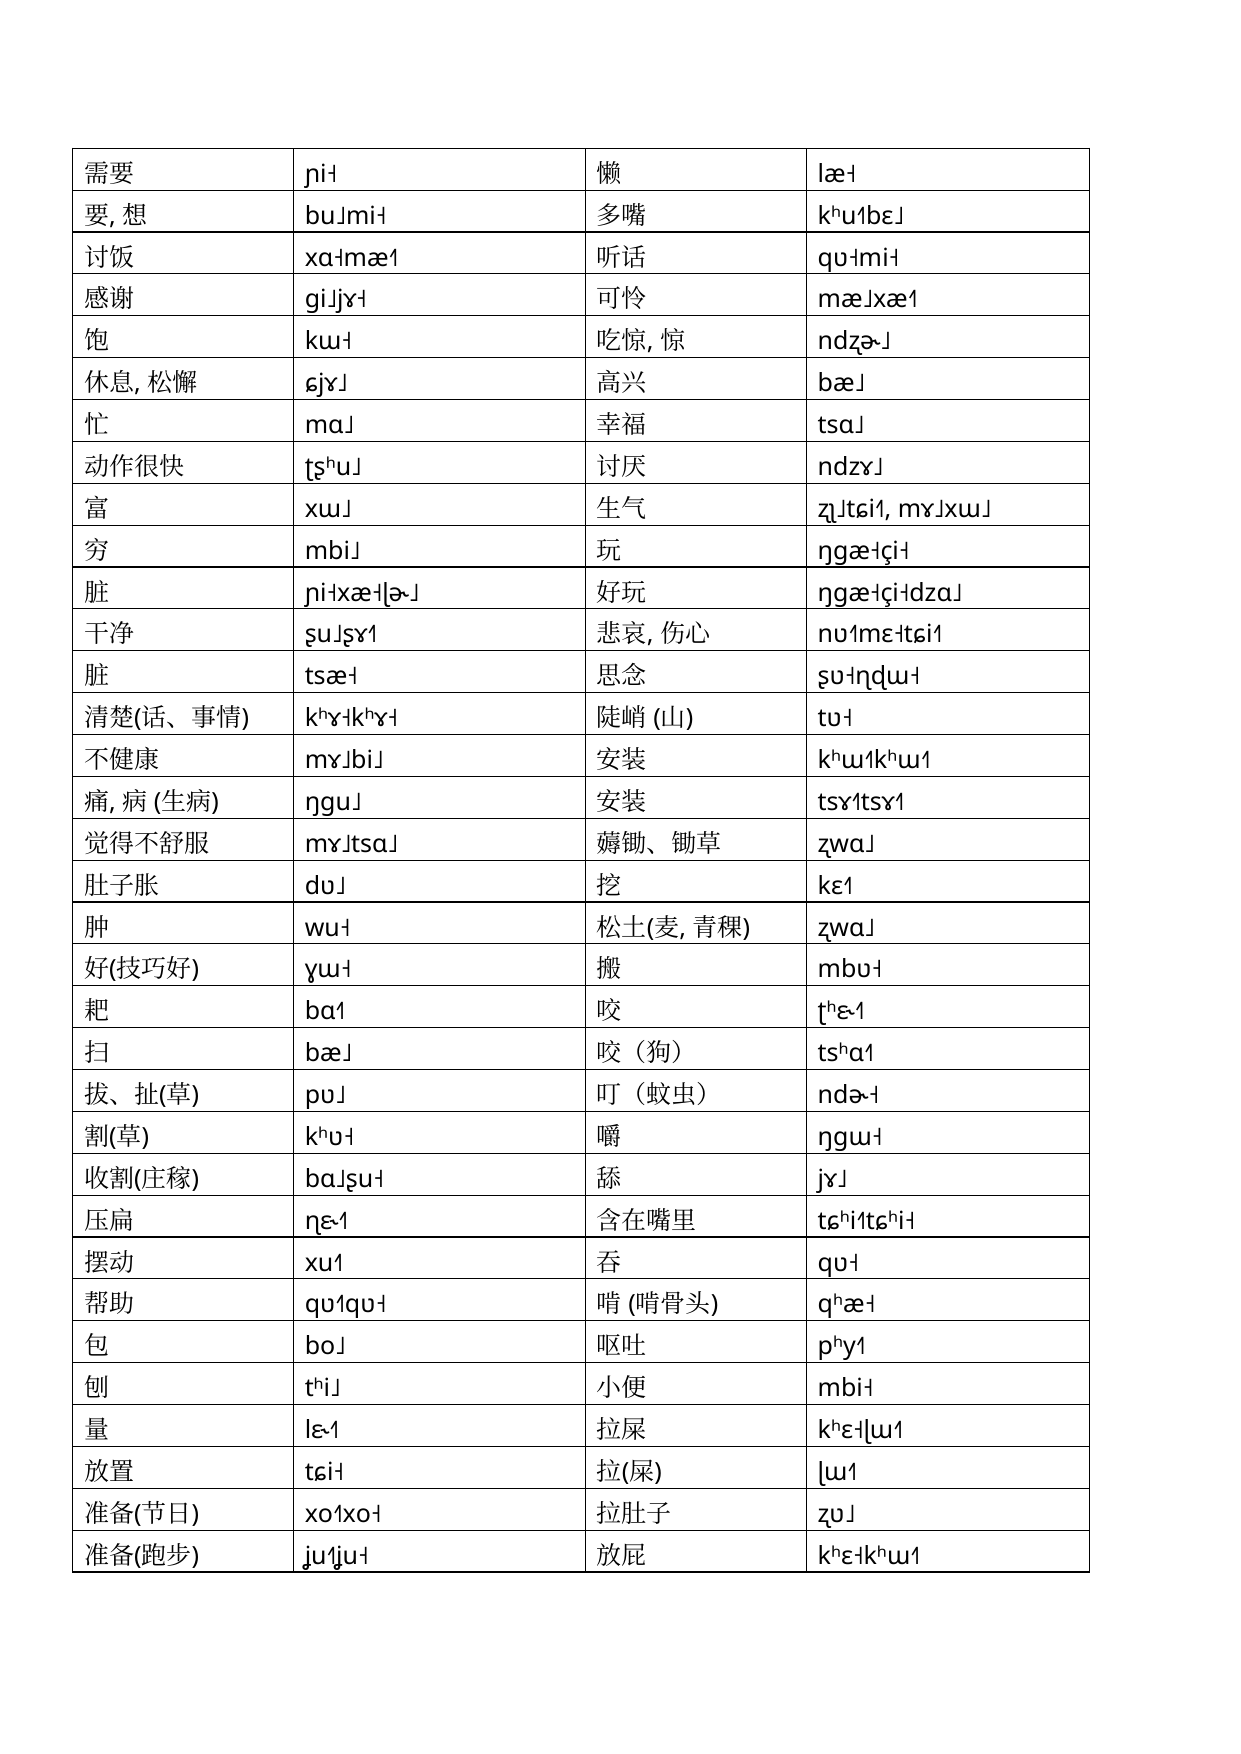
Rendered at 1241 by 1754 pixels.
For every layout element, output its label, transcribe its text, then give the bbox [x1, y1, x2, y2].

table_cell kʰɛ˧kʰɯ˧˥ [807, 1531, 1089, 1571]
table_cell 饱 [73, 316, 293, 357]
table_cell mæ˩xæ˧˥ [807, 274, 1089, 315]
table_cell ʐʋ˩ [807, 1489, 1089, 1529]
table_cell ʂu˩ʂɤ˧˥ [294, 609, 585, 650]
table_cell 听话 [586, 233, 806, 273]
table_cell 高兴 [586, 358, 806, 399]
table_cell kɛ˧˥ [807, 861, 1089, 901]
table_cell 刨 [73, 1363, 293, 1404]
table_cell ɕjɤ˩ [294, 358, 585, 399]
table_cell 搬 [586, 944, 806, 985]
table_cell 好玩 [586, 568, 806, 608]
table_cell kʰʋ˧ [294, 1112, 585, 1153]
table_cell ʐwɑ˩ [807, 819, 1089, 859]
table_cell 咬（狗） [586, 1028, 806, 1069]
table_cell kʰɛ˧ɭɯ˧˥ [807, 1405, 1089, 1446]
table_cell 摆动 [73, 1238, 293, 1278]
table_cell 呕吐 [586, 1321, 806, 1362]
table_cell ŋgæ˧çi˧ [807, 526, 1089, 566]
table_cell ndzɤ˩ [807, 442, 1089, 483]
table_cell 准备(跑步) [73, 1531, 293, 1571]
table_cell bo˩ [294, 1321, 585, 1362]
table_cell 陡峭 (山) [586, 693, 806, 734]
table_cell læ˧ [807, 149, 1089, 189]
table_cell tʋ˧ [807, 693, 1089, 734]
table_cell wu˧ [294, 903, 585, 943]
table_cell mɤ˩bi˩ [294, 735, 585, 776]
table_cell ŋgæ˧çi˧dzɑ˩ [807, 568, 1089, 608]
table_cell 放置 [73, 1447, 293, 1488]
table_cell kʰɤ˧kʰɤ˧ [294, 693, 585, 734]
table_cell 准备(节日) [73, 1489, 293, 1529]
table_cell 思念 [586, 651, 806, 692]
table_cell tɕi˧ [294, 1447, 585, 1488]
table_cell 玩 [586, 526, 806, 566]
table_cell 拉屎 [586, 1405, 806, 1446]
table_cell 压扁 [73, 1196, 293, 1236]
table_cell 小便 [586, 1363, 806, 1404]
table_cell 讨厌 [586, 442, 806, 483]
table_cell 收割(庄稼) [73, 1154, 293, 1194]
table_cell 帮助 [73, 1279, 293, 1320]
table_cell 叮（蚊虫） [586, 1070, 806, 1111]
table_cell ŋgɯ˧ [807, 1112, 1089, 1153]
table_cell 富 [73, 484, 293, 524]
table_cell ndʐə˞˩ [807, 316, 1089, 357]
table_cell pʋ˩ [294, 1070, 585, 1111]
table_cell ɳɛ˞˧˥ [294, 1196, 585, 1236]
table_cell gi˩jɤ˧ [294, 274, 585, 315]
table_cell mɑ˩ [294, 400, 585, 441]
table_cell qʰæ˧ [807, 1279, 1089, 1320]
table_cell 扫 [73, 1028, 293, 1069]
table_cell xu˧˥ [294, 1238, 585, 1278]
table_cell 懒 [586, 149, 806, 189]
table_cell xɑ˧mæ˧˥ [294, 233, 585, 273]
table_cell 包 [73, 1321, 293, 1362]
table_cell tʰi˩ [294, 1363, 585, 1404]
table_cell 穷 [73, 526, 293, 566]
table_cell ʝu˧˥ʝu˧ [294, 1531, 585, 1571]
table_cell lɛ˞˧˥ [294, 1405, 585, 1446]
table_cell ʈʂʰu˩ [294, 442, 585, 483]
table_cell 薅锄、锄草 [586, 819, 806, 859]
table_cell xɯ˩ [294, 484, 585, 524]
table_cell jɤ˩ [807, 1154, 1089, 1194]
table_cell ɭɯ˧˥ [807, 1447, 1089, 1488]
table_cell 啃 (啃骨头) [586, 1279, 806, 1320]
table_cell kʰɯ˧˥kʰɯ˧˥ [807, 735, 1089, 776]
table_cell mbi˧ [807, 1363, 1089, 1404]
table_cell 吞 [586, 1238, 806, 1278]
table_cell 需要 [73, 149, 293, 189]
table_cell 咬 [586, 986, 806, 1027]
table_cell tsɤ˧˥tsɤ˧˥ [807, 777, 1089, 818]
table_cell qʋ˧ [807, 1238, 1089, 1278]
table_cell 肚子胀 [73, 861, 293, 901]
table_cell 觉得不舒服 [73, 819, 293, 859]
table_cell bu˩mi˧ [294, 191, 585, 231]
table_cell mbi˩ [294, 526, 585, 566]
table_cell qʋ˧mi˧ [807, 233, 1089, 273]
table_cell 含在嘴里 [586, 1196, 806, 1236]
table_cell 安装 [586, 735, 806, 776]
table_cell 量 [73, 1405, 293, 1446]
table_cell 生气 [586, 484, 806, 524]
table_cell 舔 [586, 1154, 806, 1194]
table_cell 感谢 [73, 274, 293, 315]
table_cell kʰu˧˥bɛ˩ [807, 191, 1089, 231]
table_cell 耙 [73, 986, 293, 1027]
table_cell 清楚(话、事情) [73, 693, 293, 734]
table_cell 拉(屎) [586, 1447, 806, 1488]
table_cell 嚼 [586, 1112, 806, 1153]
table_cell 痛, 病 (生病) [73, 777, 293, 818]
table_cell 忙 [73, 400, 293, 441]
table_cell ʂʋ˧ɳɖɯ˧ [807, 651, 1089, 692]
table_cell tsɑ˩ [807, 400, 1089, 441]
table_cell 可怜 [586, 274, 806, 315]
table_cell mɤ˩tsɑ˩ [294, 819, 585, 859]
table_cell 吃惊, 惊 [586, 316, 806, 357]
table_cell xo˧˥xo˧ [294, 1489, 585, 1529]
table_cell 好(技巧好) [73, 944, 293, 985]
table_cell ɲi˧ [294, 149, 585, 189]
table_cell tsæ˧ [294, 651, 585, 692]
table_cell 挖 [586, 861, 806, 901]
table_cell 松土(麦, 青稞) [586, 903, 806, 943]
table_cell ɣɯ˧ [294, 944, 585, 985]
table_cell mbʋ˧ [807, 944, 1089, 985]
table_cell 拉肚子 [586, 1489, 806, 1529]
table_cell 割(草) [73, 1112, 293, 1153]
table_cell tsʰɑ˧˥ [807, 1028, 1089, 1069]
table_cell pʰy˧˥ [807, 1321, 1089, 1362]
table_cell 脏 [73, 651, 293, 692]
table_cell 肿 [73, 903, 293, 943]
table_cell 不健康 [73, 735, 293, 776]
table_cell 讨饭 [73, 233, 293, 273]
table_cell tɕʰi˧˥tɕʰi˧ [807, 1196, 1089, 1236]
table_cell ʈʰɛ˞˧˥ [807, 986, 1089, 1027]
table_cell bæ˩ [294, 1028, 585, 1069]
table_cell ndə˞˧ [807, 1070, 1089, 1111]
table_cell ʐʅ˩tɕi˧˥, mɤ˩xɯ˩ [807, 484, 1089, 524]
table_cell ʐwɑ˩ [807, 903, 1089, 943]
table_cell kɯ˧ [294, 316, 585, 357]
table_cell 放屁 [586, 1531, 806, 1571]
table_cell ɲi˧xæ˧ɭə˞˩ [294, 568, 585, 608]
table_cell 幸福 [586, 400, 806, 441]
table_cell 多嘴 [586, 191, 806, 231]
table_cell 脏 [73, 568, 293, 608]
table_cell 干净 [73, 609, 293, 650]
table_cell bæ˩ [807, 358, 1089, 399]
table_cell ŋgu˩ [294, 777, 585, 818]
table_cell 动作很快 [73, 442, 293, 483]
table_cell 拔、扯(草) [73, 1070, 293, 1111]
table_cell bɑ˧˥ [294, 986, 585, 1027]
table_cell nʋ˧˥mɛ˧tɕi˧˥ [807, 609, 1089, 650]
table_cell 休息, 松懈 [73, 358, 293, 399]
table_cell bɑ˩ʂu˧ [294, 1154, 585, 1194]
table_cell qʋ˧˥qʋ˧ [294, 1279, 585, 1320]
table_cell 要, 想 [73, 191, 293, 231]
table_cell dʋ˩ [294, 861, 585, 901]
table_cell 安装 [586, 777, 806, 818]
table_cell 悲哀, 伤心 [586, 609, 806, 650]
